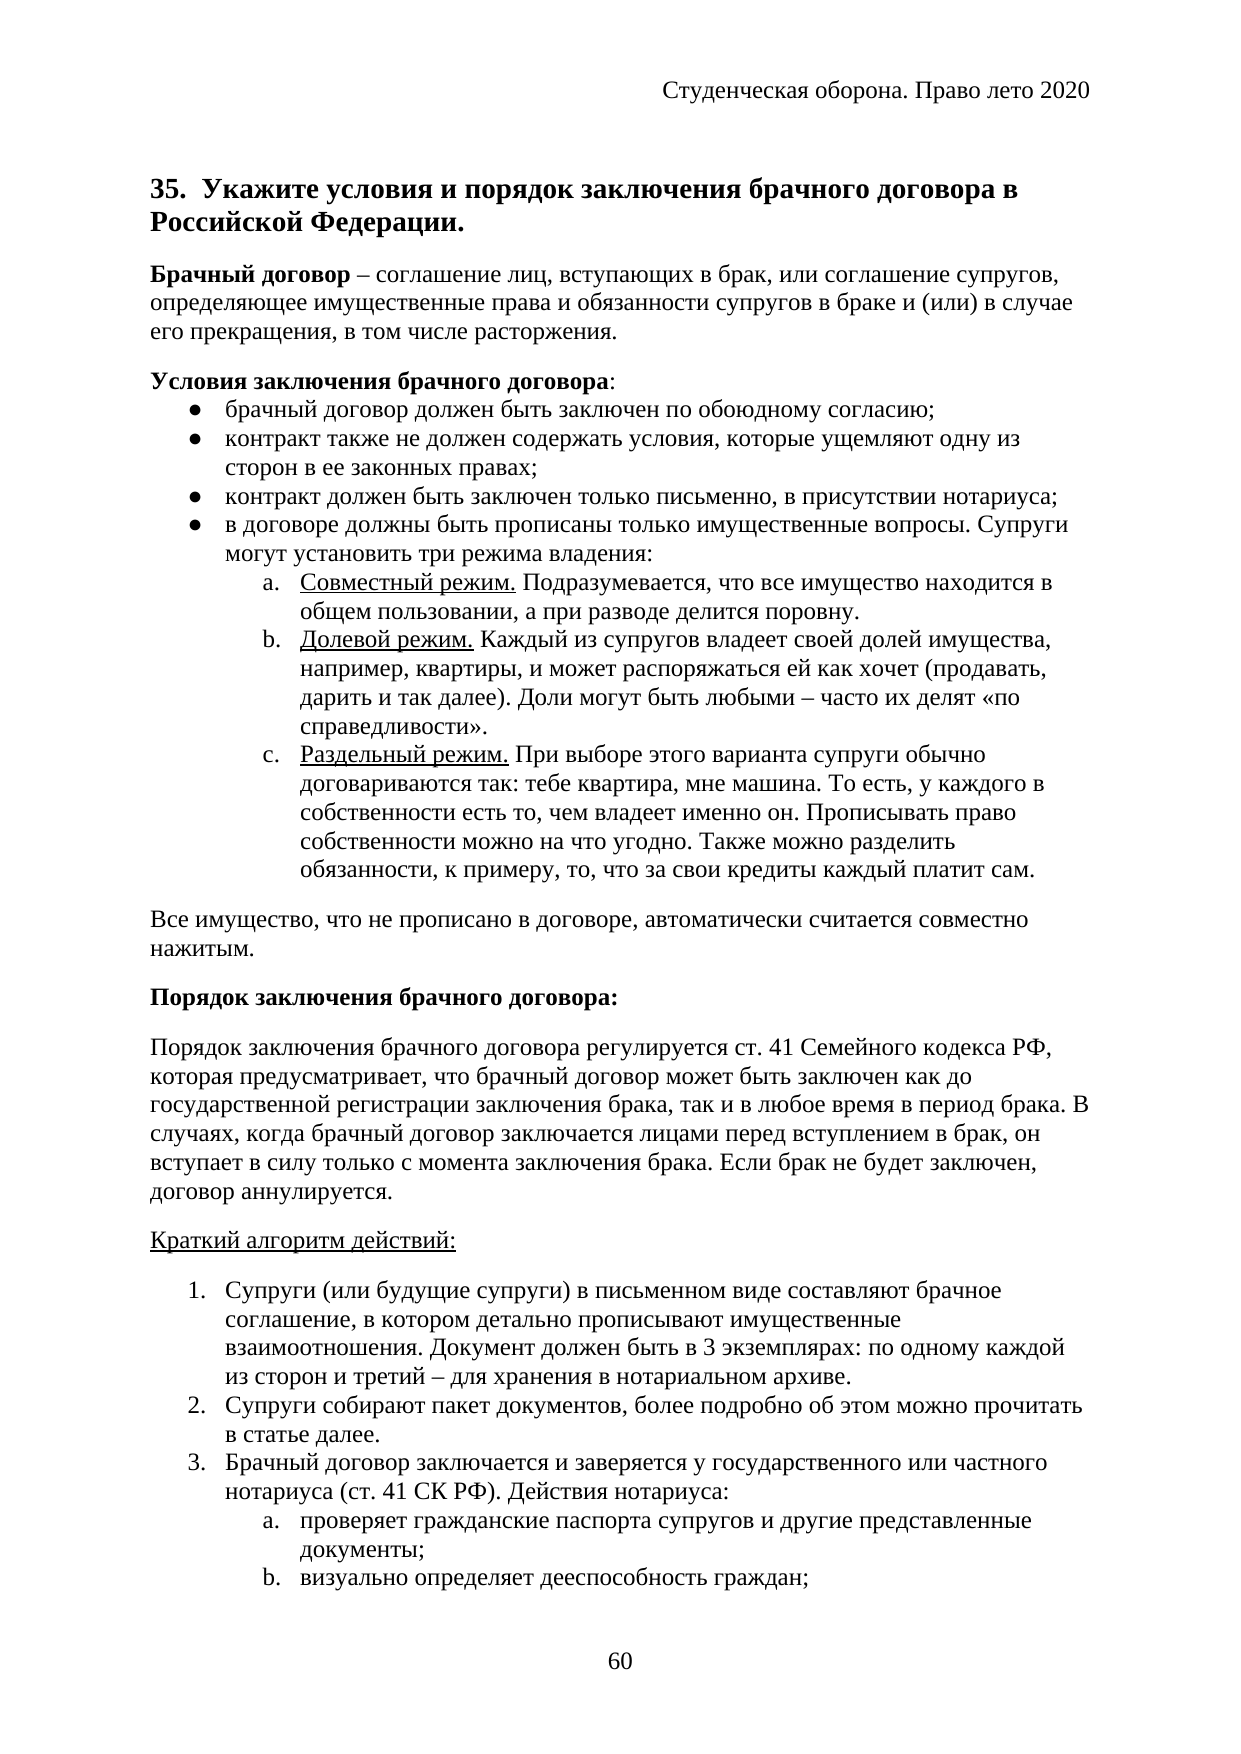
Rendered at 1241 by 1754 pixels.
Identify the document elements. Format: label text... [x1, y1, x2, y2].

list контракт также не должен содержать условия, которые ущемляют одну из сторон в ее законных правах; [187, 423, 1090, 481]
subtitle 35. Укажите условия и порядок заключения брачного договора в Российской Федерации. [150, 171, 1090, 238]
list брачный договор должен быть заключен по обоюдному согласию; [187, 394, 1090, 423]
list в договоре должны быть прописаны только имущественные вопросы. Супруги могут установить три режима владения: [187, 509, 1090, 567]
list Супруги собирают пакет документов, более подробно об этом можно прочитать в статье далее. [187, 1390, 1090, 1447]
list проверяет гражданские паспорта супругов и другие представленные документы; [262, 1505, 1090, 1562]
text Условия заключения брачного договора: [150, 366, 1090, 394]
list Совместный режим. Подразумевается, что все имущество находится в общем пользовании, а при разводе делится поровну. [262, 567, 1090, 624]
list Долевой режим. Каждый из супругов владеет своей долей имущества, например, квартиры, и может распоряжаться ей как хочет (продавать, дарить и так далее). Доли могут быть любыми – часто их делят «по справедливости». [262, 624, 1090, 739]
list Супруги (или будущие супруги) в письменном виде составляют брачное соглашение, в котором детально прописывают имущественные взаимоотношения. Документ должен быть в 3 экземплярах: по одному каждой из сторон и третий – для хранения в нотариальном архиве. [187, 1275, 1090, 1390]
list Брачный договор заключается и заверяется у государственного или частного нотариуса (ст. 41 СК РФ). Действия нотариуса: [187, 1447, 1090, 1505]
text Краткий алгоритм действий: [150, 1225, 1090, 1254]
text Порядок заключения брачного договора регулируется ст. 41 Семейного кодекса РФ, которая предусматривает, что брачный договор может быть заключен как до государственной регистрации заключения брака, так и в любое время в период брака. В случаях, когда брачный договор заключается лицами перед вступлением в брак, он вступает в силу только с момента заключения брака. Если брак не будет заключен, договор аннулируется. [150, 1032, 1090, 1204]
list визуально определяет дееспособность граждан; [262, 1562, 1090, 1591]
list Раздельный режим. При выборе этого варианта супруги обычно договариваются так: тебе квартира, мне машина. То есть, у каждого в собственности есть то, чем владеет именно он. Прописывать право собственности можно на что угодно. Также можно разделить обязанности, к примеру, то, что за свои кредиты каждый платит сам. [262, 739, 1090, 883]
text Все имущество, что не прописано в договоре, автоматически считается совместно нажитым. [150, 904, 1090, 962]
text Порядок заключения брачного договора: [150, 982, 1090, 1011]
text Брачный договор – соглашение лиц, вступающих в брак, или соглашение супругов, определяющее имущественные права и обязанности супругов в браке и (или) в случае его прекращения, в том числе расторжения. [150, 259, 1090, 345]
list контракт должен быть заключен только письменно, в присутствии нотариуса; [187, 481, 1090, 509]
